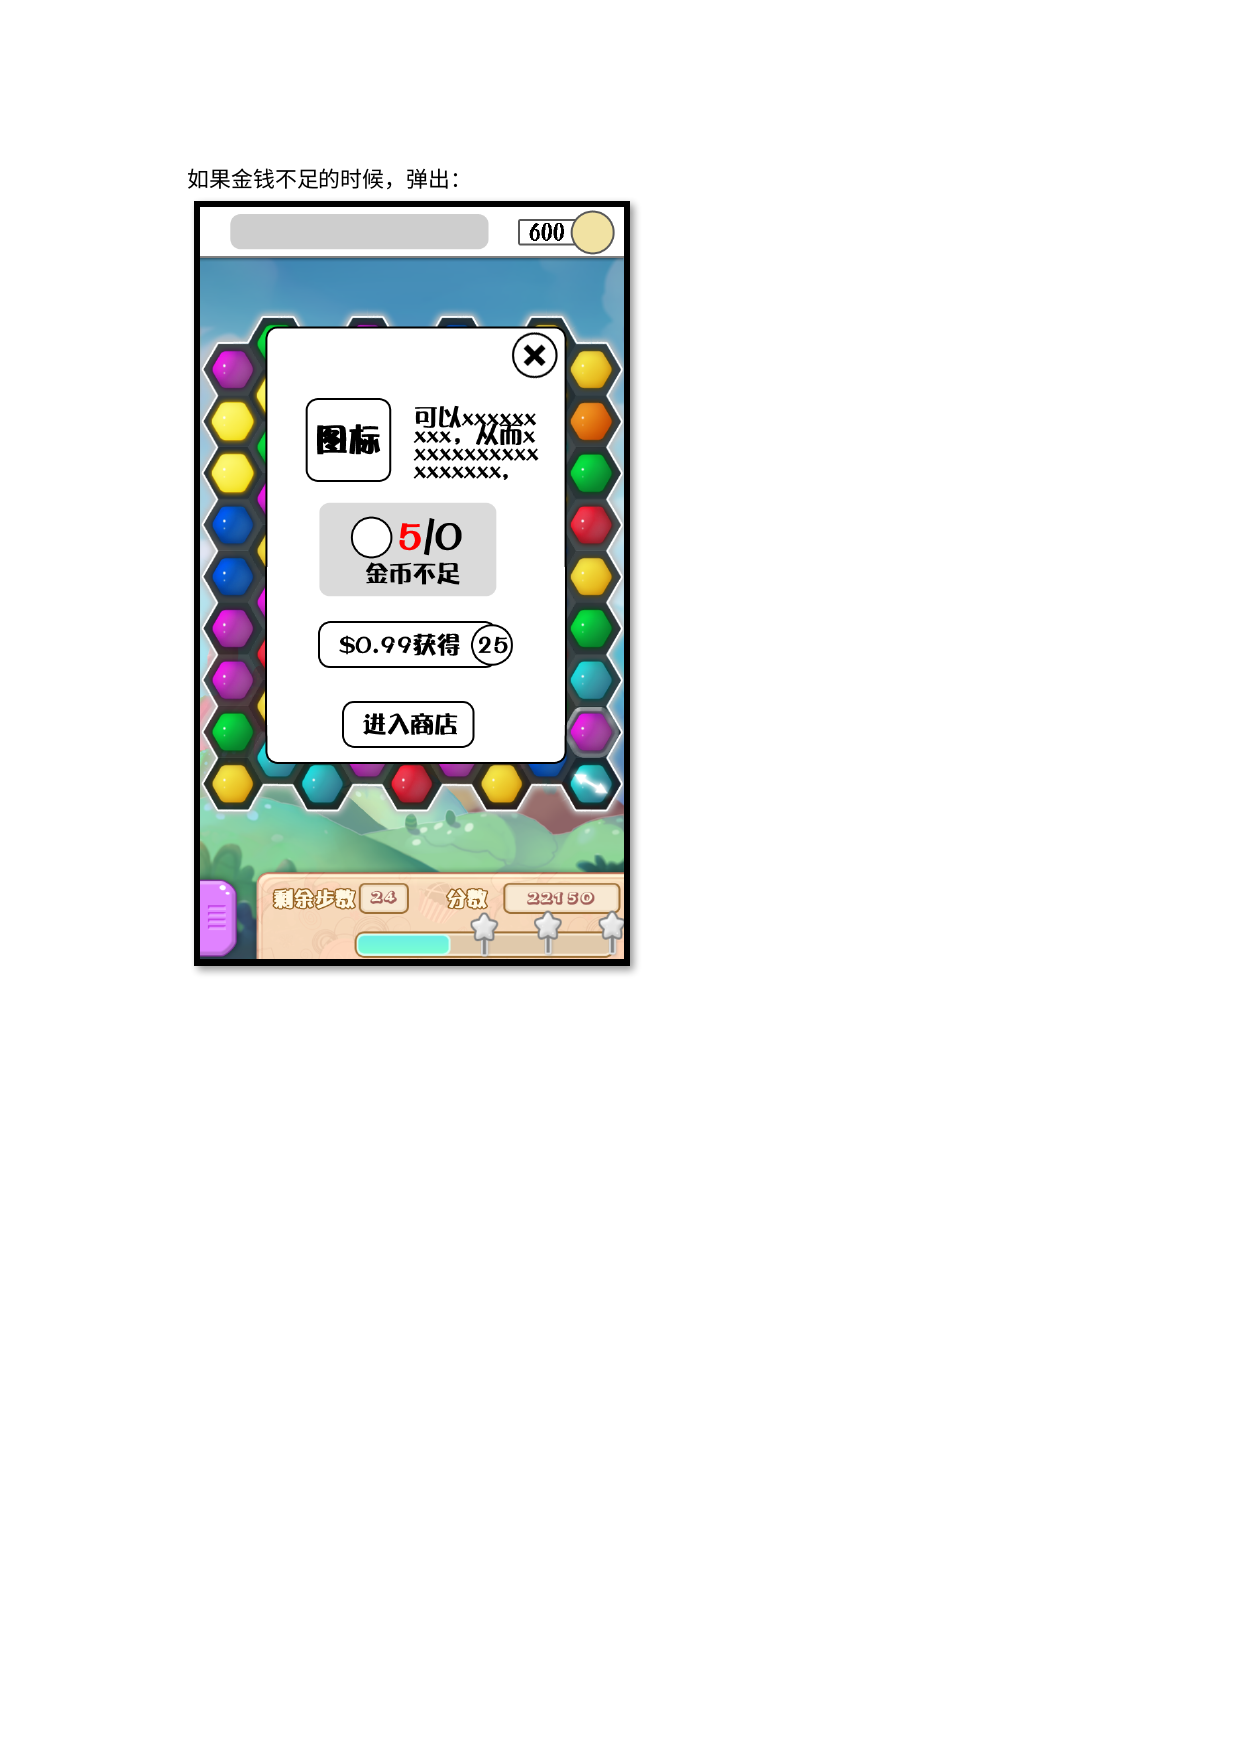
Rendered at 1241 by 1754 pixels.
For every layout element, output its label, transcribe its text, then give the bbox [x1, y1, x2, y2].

picture [200, 207, 624, 959]
text 如果金钱不足的时候，弹出： [187, 162, 1053, 194]
